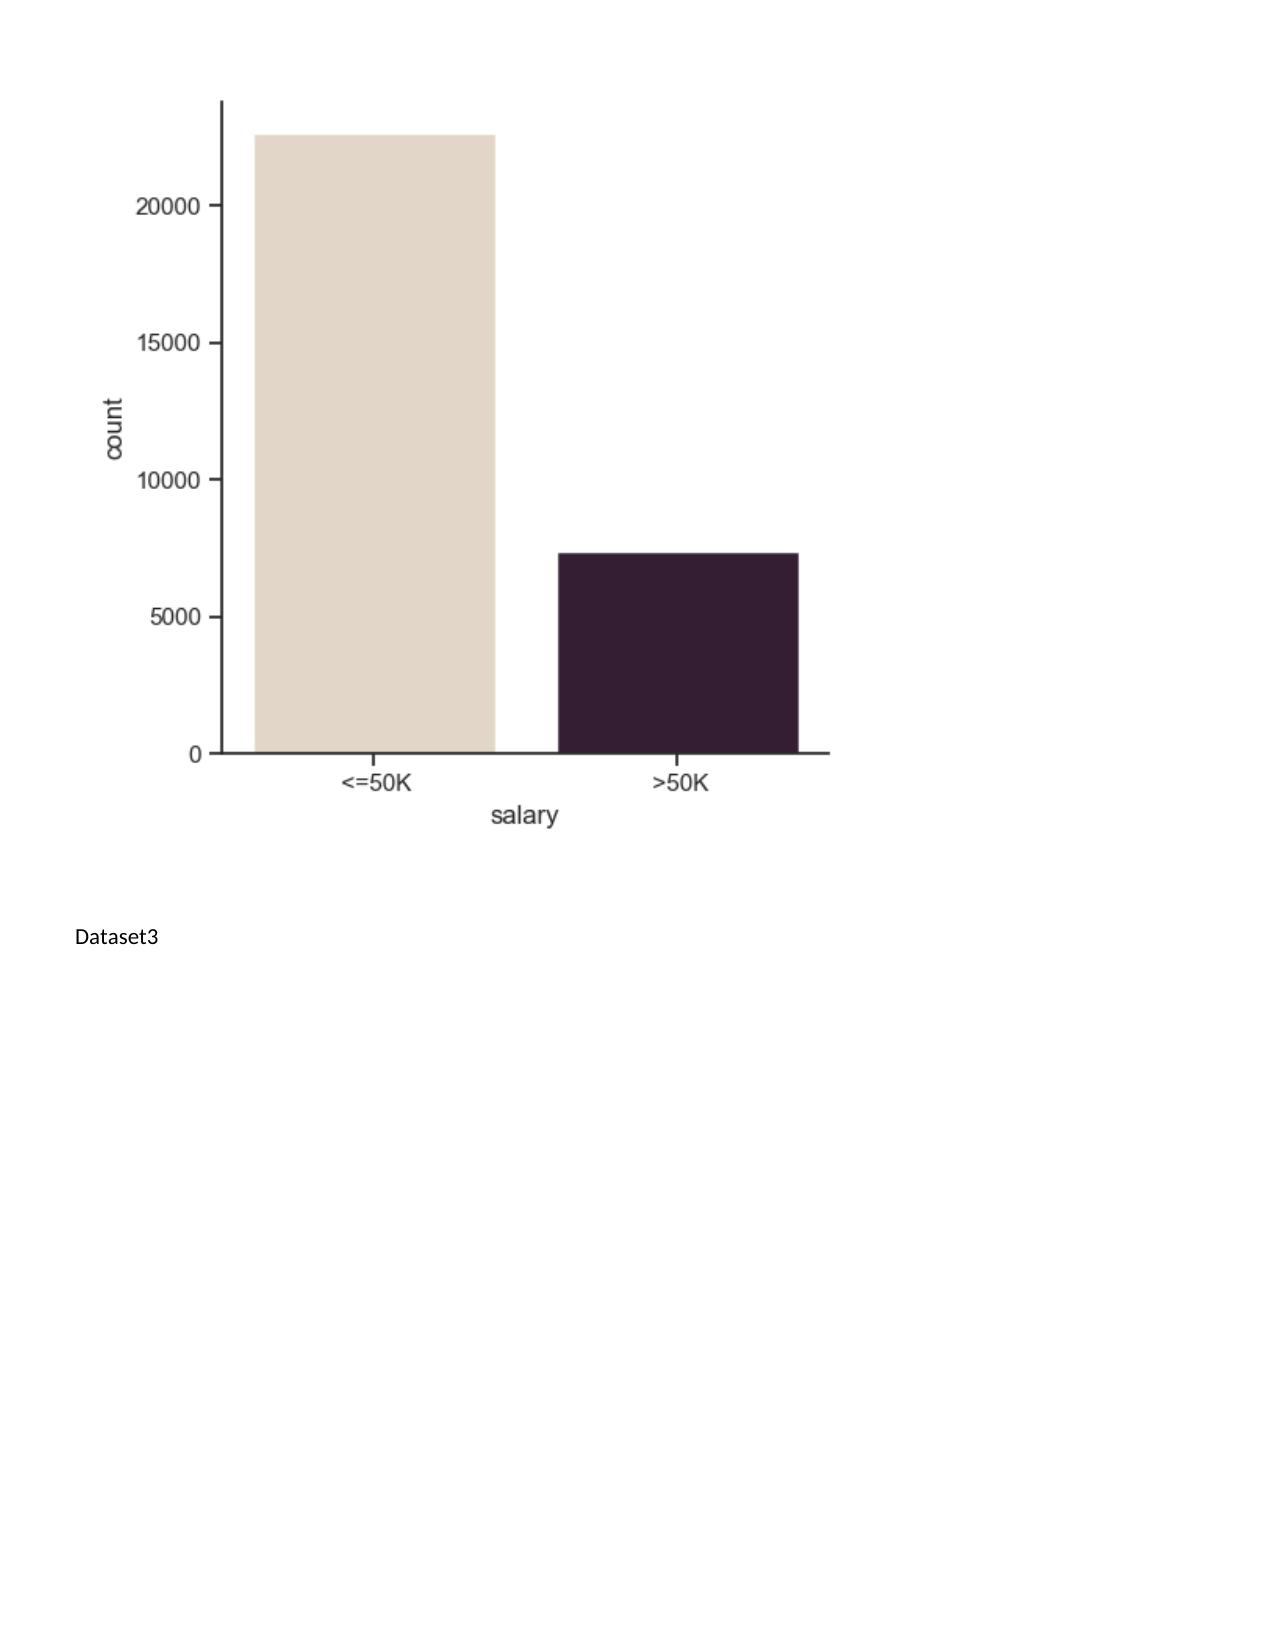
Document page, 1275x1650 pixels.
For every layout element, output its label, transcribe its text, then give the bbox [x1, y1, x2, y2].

text Dataset3 [75, 922, 1200, 950]
picture [75, 75, 857, 857]
